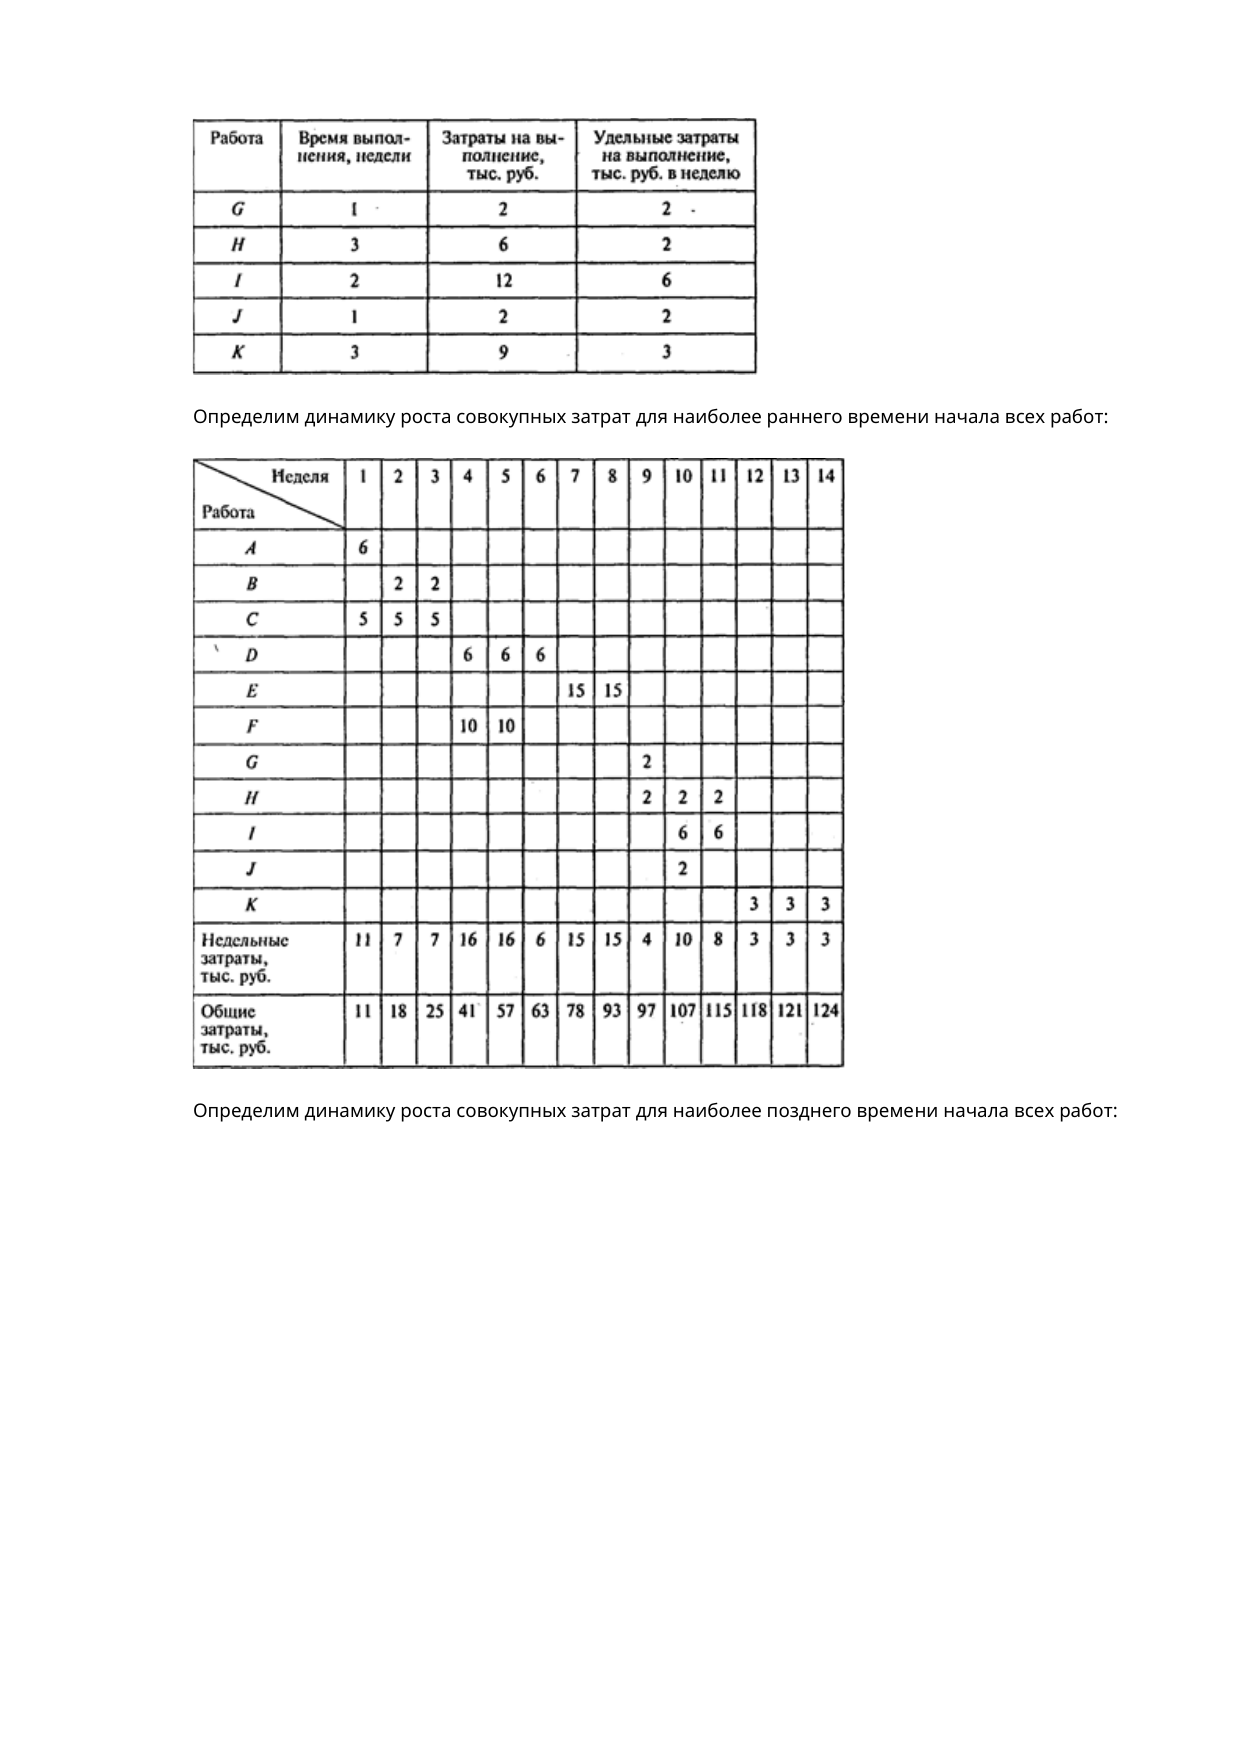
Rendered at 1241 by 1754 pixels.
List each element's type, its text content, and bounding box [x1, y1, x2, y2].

text Определим динамику роста совокупных затрат для наиболее позднего времени начала всех работ: [193, 1097, 1144, 1123]
text Определим динамику роста совокупных затрат для наиболее раннего времени начала всех работ: [193, 403, 1144, 429]
picture [192, 458, 845, 1069]
picture [192, 118, 758, 375]
